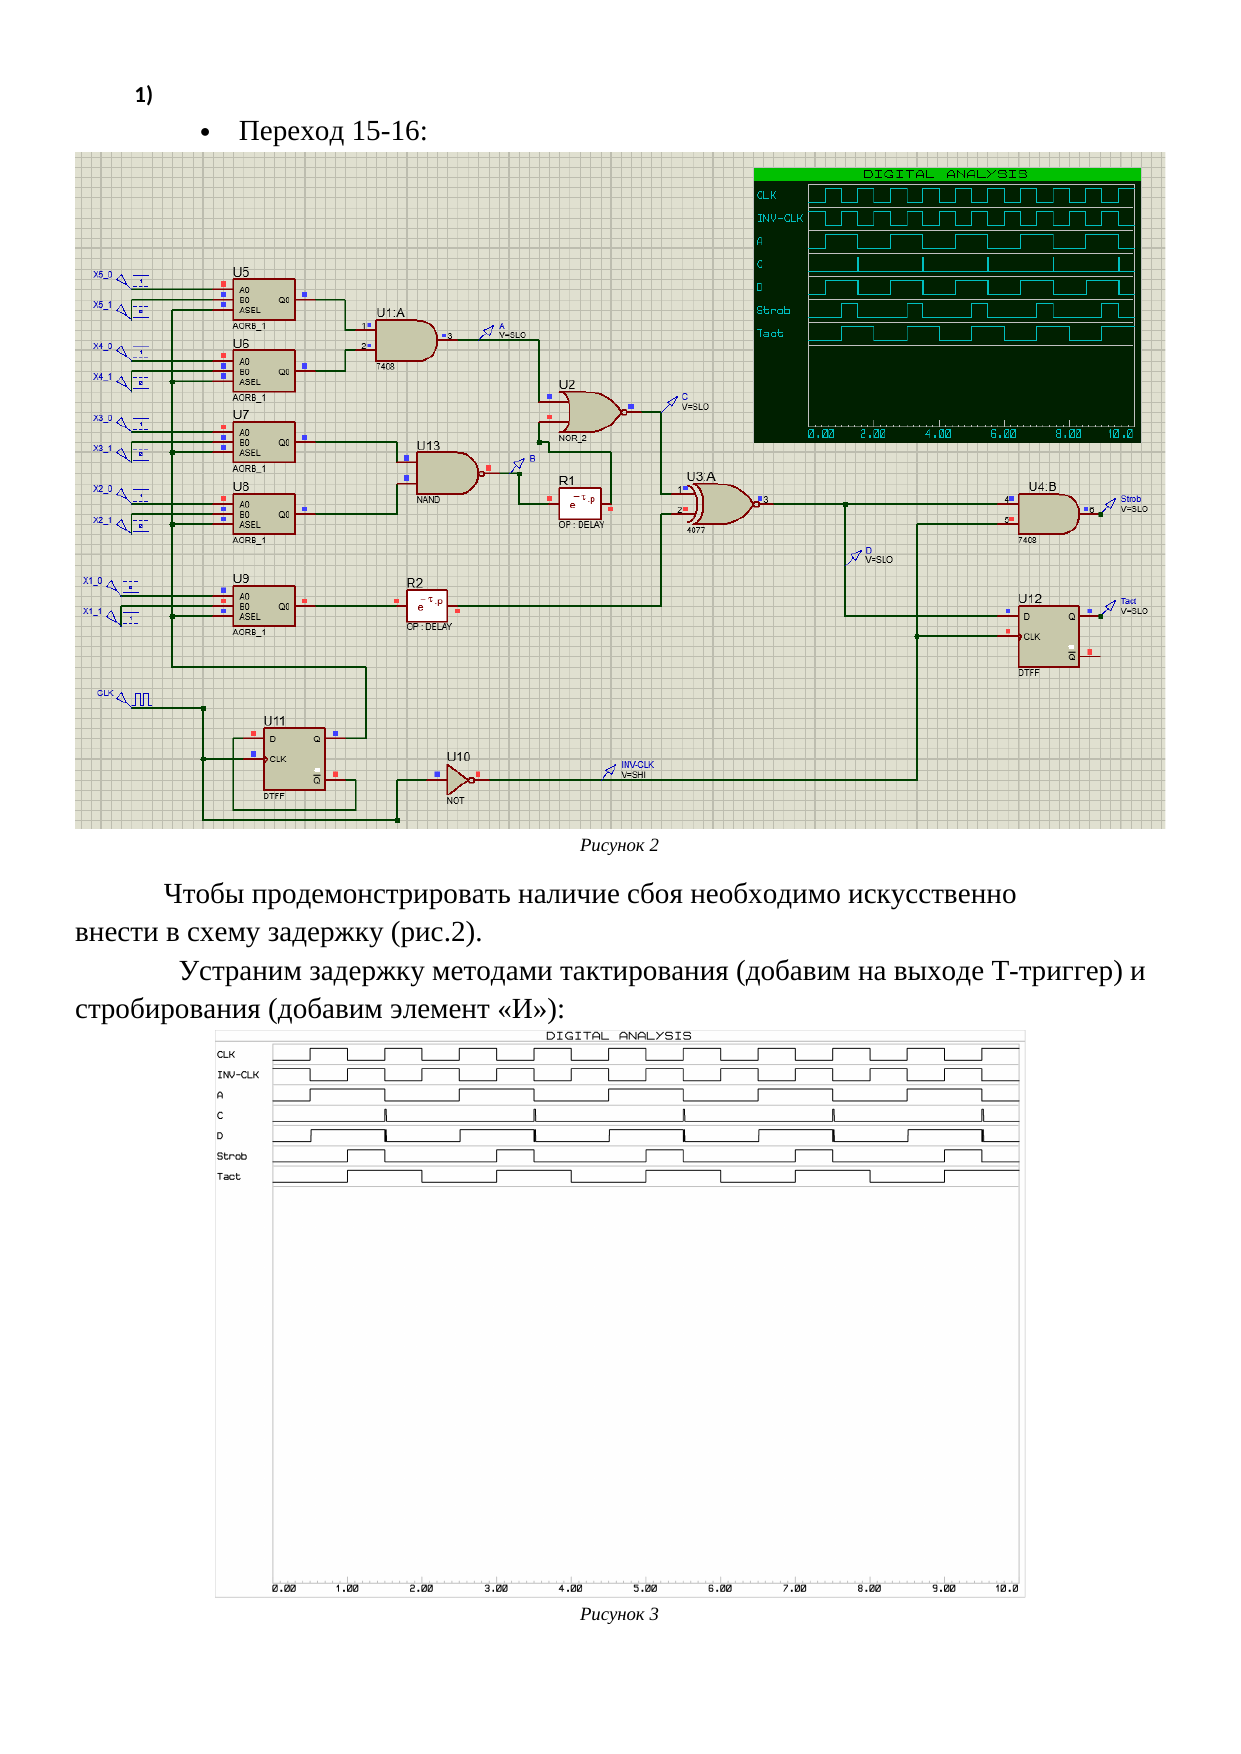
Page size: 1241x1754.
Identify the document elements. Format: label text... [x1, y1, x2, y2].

text Рисунок 3 [75, 1602, 1165, 1624]
picture [215, 1030, 1026, 1598]
text внести в схему задержку (рис.2). [75, 914, 1165, 948]
picture [75, 152, 1166, 829]
text Чтобы продемонстрировать наличие сбоя необходимо искусственно [75, 876, 1165, 909]
text Устраним задержку методами тактирования (добавим на выходе Т-триггер) и стробирования (добавим элемент «И»): [75, 953, 1165, 1025]
list Переход 15-16: [201, 113, 1166, 147]
text Рисунок 2 [75, 833, 1165, 855]
